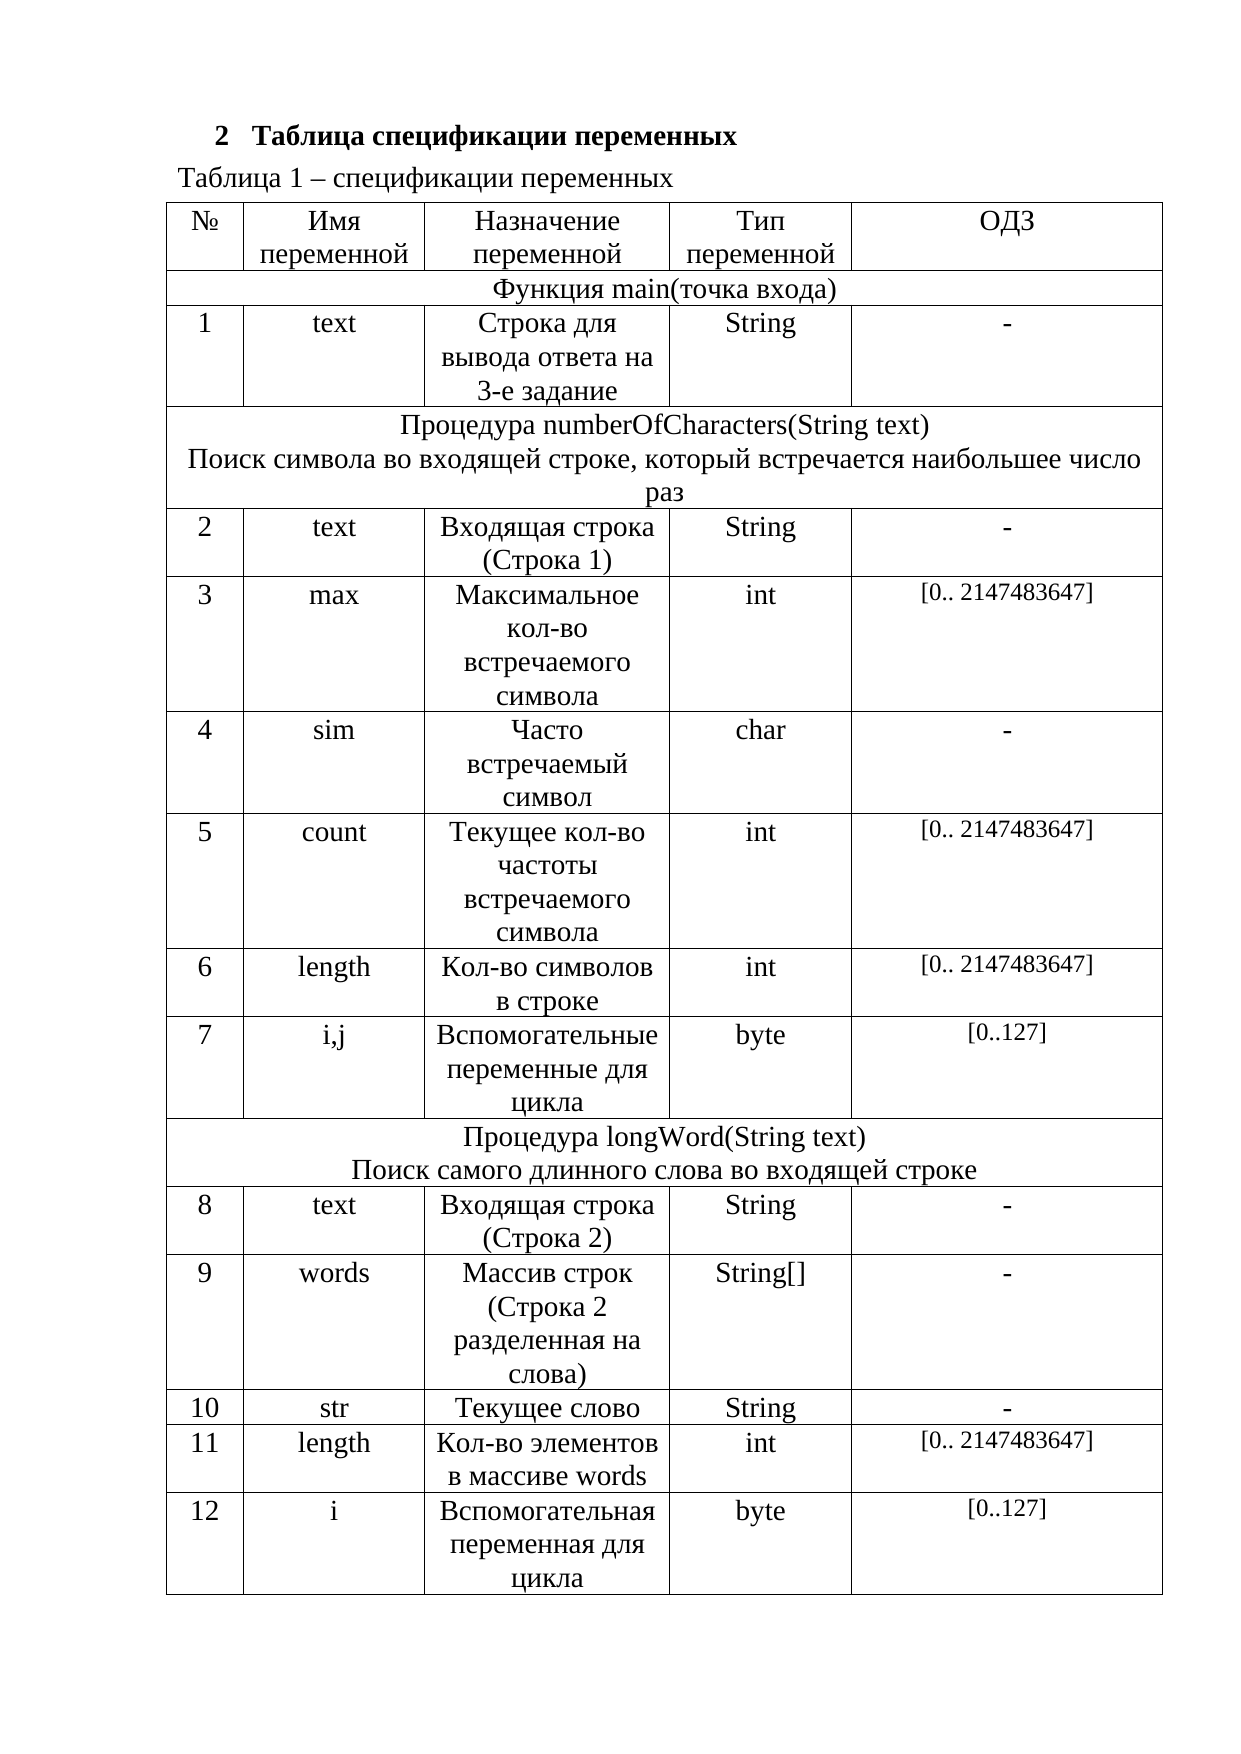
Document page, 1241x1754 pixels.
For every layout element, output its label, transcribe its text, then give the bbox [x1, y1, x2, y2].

table_header Имя переменной [244, 203, 424, 270]
table_cell String [670, 306, 851, 406]
table_cell Кол-во символов в строке [425, 949, 669, 1016]
table_header Тип переменной [670, 203, 851, 270]
table_cell int [670, 949, 851, 1016]
table_cell 1 [167, 306, 243, 406]
table_cell String[] [670, 1255, 851, 1389]
table_cell Массив строк (Строка 2 разделенная на слова) [425, 1255, 669, 1389]
table_cell [0..127] [852, 1017, 1162, 1118]
table_cell text [244, 509, 424, 576]
table_cell char [670, 712, 851, 813]
table_cell Текущее слово [425, 1390, 669, 1424]
table_cell 7 [167, 1017, 243, 1118]
table_cell - [852, 1187, 1162, 1254]
table_header ОДЗ [852, 203, 1162, 270]
table_cell words [244, 1255, 424, 1389]
table_cell str [244, 1390, 424, 1424]
table_cell String [670, 1187, 851, 1254]
table_cell i,j [244, 1017, 424, 1118]
table_cell - [852, 306, 1162, 406]
table_cell max [244, 577, 424, 711]
table_cell byte [670, 1017, 851, 1118]
table_cell Функция main(точка входа) [167, 271, 1162, 304]
table_cell - [852, 712, 1162, 813]
table_cell - [852, 509, 1162, 576]
table_cell byte [670, 1493, 851, 1594]
table_cell count [244, 814, 424, 948]
table_cell Текущее кол-во частоты встречаемого символа [425, 814, 669, 948]
table_cell [0.. 2147483647] [852, 949, 1162, 1016]
table_cell 10 [167, 1390, 243, 1424]
table_cell [0.. 2147483647] [852, 1425, 1162, 1492]
table_cell int [670, 1425, 851, 1492]
table_cell Строка для вывода ответа на 3-е задание [425, 306, 669, 406]
list Таблица спецификации переменных [214, 118, 1152, 152]
table_cell Часто встречаемый символ [425, 712, 669, 813]
table_header Назначение переменной [425, 203, 669, 270]
table_cell Вспомогательные переменные для цикла [425, 1017, 669, 1118]
table_cell [0.. 2147483647] [852, 814, 1162, 948]
table_cell Кол-во элементов в массиве words [425, 1425, 669, 1492]
table_cell text [244, 1187, 424, 1254]
table_cell length [244, 949, 424, 1016]
table_cell text [244, 306, 424, 406]
table_cell [0..127] [852, 1493, 1162, 1594]
table_cell int [670, 577, 851, 711]
table_cell String [670, 509, 851, 576]
table_cell 3 [167, 577, 243, 711]
text Таблица 1 – спецификации переменных [177, 160, 1152, 193]
table_cell Вспомогательная переменная для цикла [425, 1493, 669, 1594]
table_cell 9 [167, 1255, 243, 1389]
table_cell length [244, 1425, 424, 1492]
table_cell 6 [167, 949, 243, 1016]
table_cell 2 [167, 509, 243, 576]
table_cell int [670, 814, 851, 948]
table_cell 11 [167, 1425, 243, 1492]
table_cell Максимальное кол-во встречаемого символа [425, 577, 669, 711]
table_cell Входящая строка (Строка 2) [425, 1187, 669, 1254]
table_cell String [670, 1390, 851, 1424]
table_cell sim [244, 712, 424, 813]
table_cell 4 [167, 712, 243, 813]
table_cell - [852, 1255, 1162, 1389]
table_cell Процедура numberOfCharacters(String text) Поиск символа во входящей строке, который встречается наибольшее число раз [167, 407, 1162, 508]
table_cell Входящая строка (Строка 1) [425, 509, 669, 576]
table_cell - [852, 1390, 1162, 1424]
table_cell i [244, 1493, 424, 1594]
table_cell [0.. 2147483647] [852, 577, 1162, 711]
table_cell Процедура longWord(String text) Поиск самого длинного слова во входящей строке [167, 1119, 1162, 1186]
table_cell 5 [167, 814, 243, 948]
table_cell 12 [167, 1493, 243, 1594]
table_cell 8 [167, 1187, 243, 1254]
table_header № [167, 203, 243, 270]
